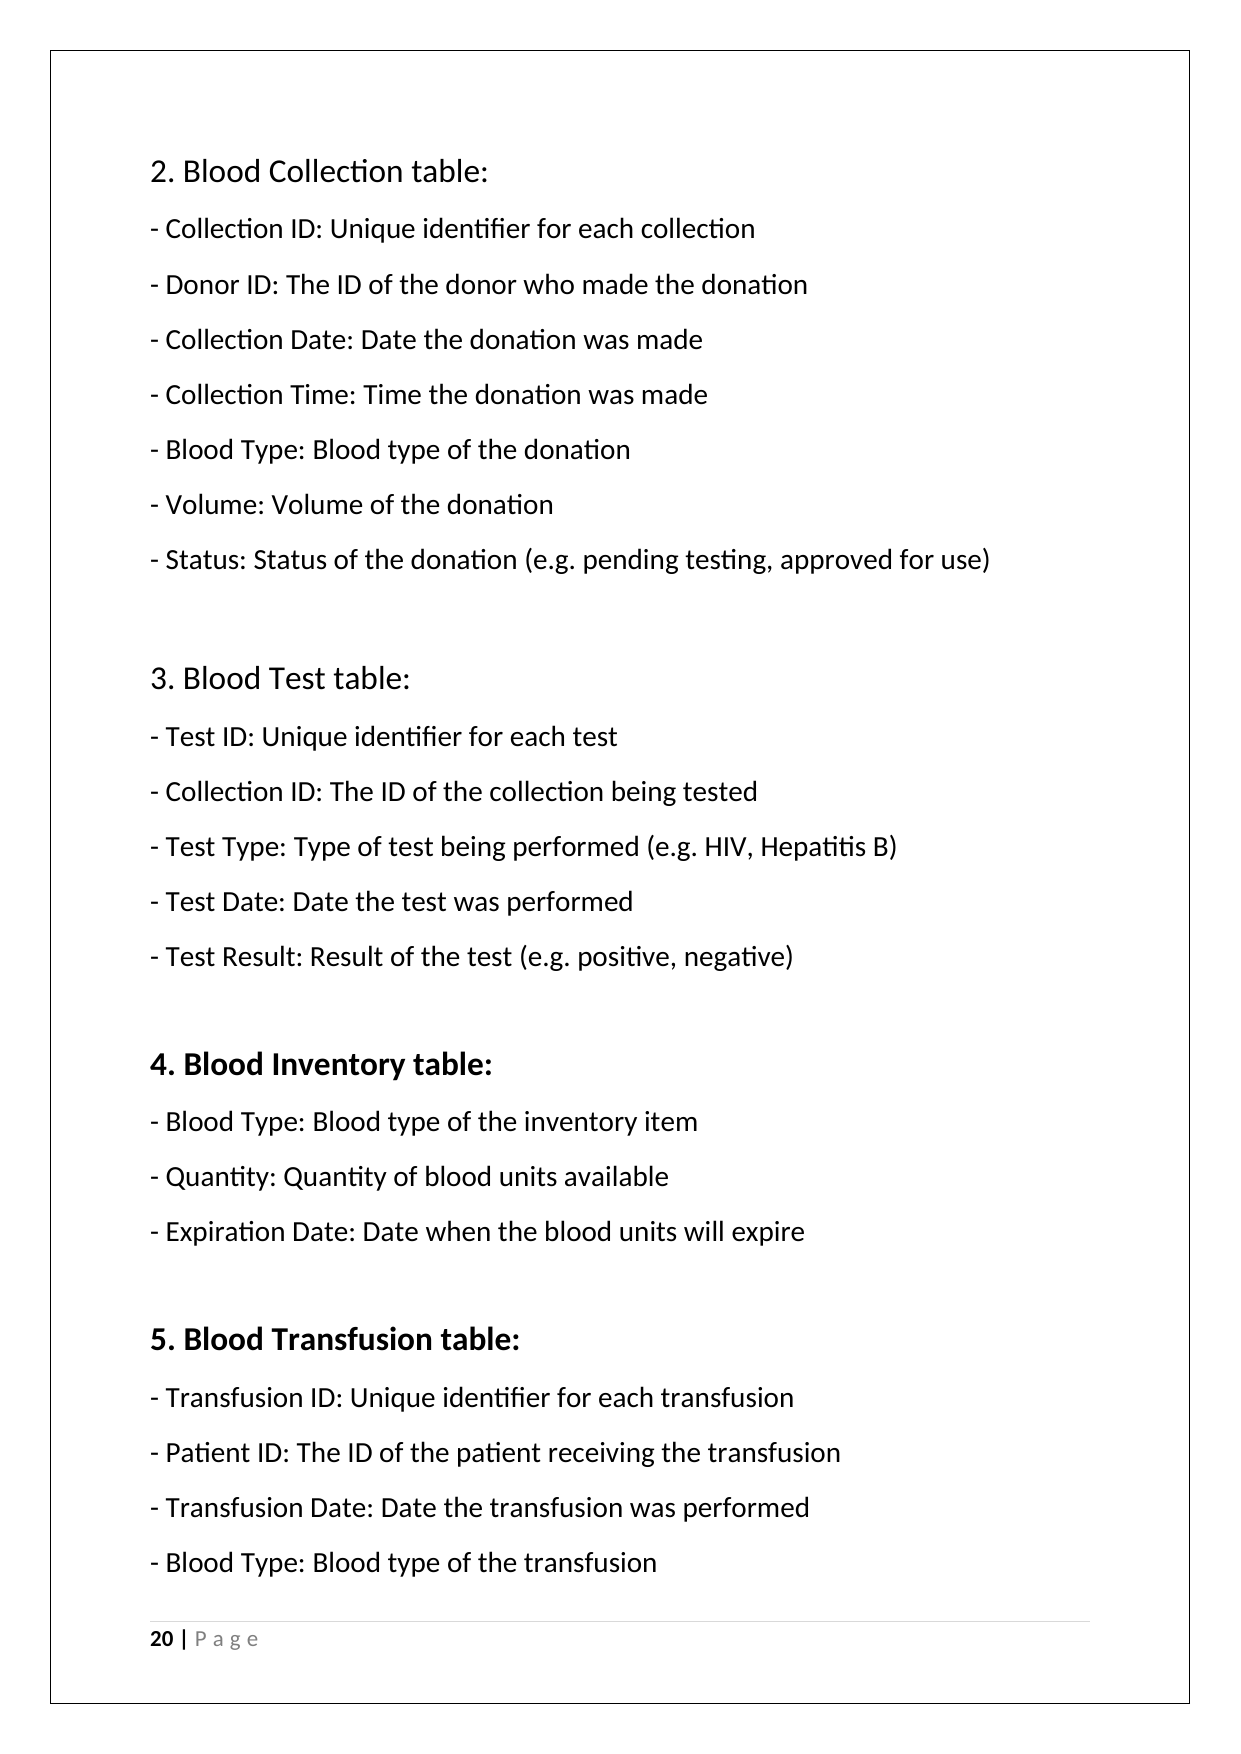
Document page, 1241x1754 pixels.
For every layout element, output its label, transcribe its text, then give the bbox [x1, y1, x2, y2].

text - Transfusion Date: Date the transfusion was performed [150, 1489, 1090, 1525]
text - Collection ID: The ID of the collection being tested [150, 773, 1090, 808]
text - Blood Type: Blood type of the inventory item [150, 1103, 1090, 1139]
text - Status: Status of the donation (e.g. pending testing, approved for use) [150, 541, 1090, 577]
text - Expiration Date: Date when the blood units will expire [150, 1213, 1090, 1249]
text - Blood Type: Blood type of the donation [150, 431, 1090, 467]
text 2. Blood Collection table: [150, 150, 1090, 191]
text - Patient ID: The ID of the patient receiving the transfusion [150, 1434, 1090, 1469]
text - Test ID: Unique identifier for each test [150, 718, 1090, 753]
text - Quantity: Quantity of blood units available [150, 1158, 1090, 1194]
text - Collection Time: Time the donation was made [150, 376, 1090, 412]
text 3. Blood Test table: [150, 657, 1090, 698]
text - Test Result: Result of the test (e.g. positive, negative) [150, 938, 1090, 974]
text 4. Blood Inventory table: [150, 1043, 1090, 1083]
text - Test Type: Type of test being performed (e.g. HIV, Hepatitis B) [150, 828, 1090, 863]
text - Transfusion ID: Unique identifier for each transfusion [150, 1379, 1090, 1414]
text 5. Blood Transfusion table: [150, 1318, 1090, 1359]
text - Donor ID: The ID of the donor who made the donation [150, 266, 1090, 301]
text - Test Date: Date the test was performed [150, 883, 1090, 918]
text - Collection ID: Unique identifier for each collection [150, 211, 1090, 246]
text - Volume: Volume of the donation [150, 486, 1090, 522]
text - Collection Date: Date the donation was made [150, 321, 1090, 356]
text - Blood Type: Blood type of the transfusion [150, 1544, 1090, 1580]
